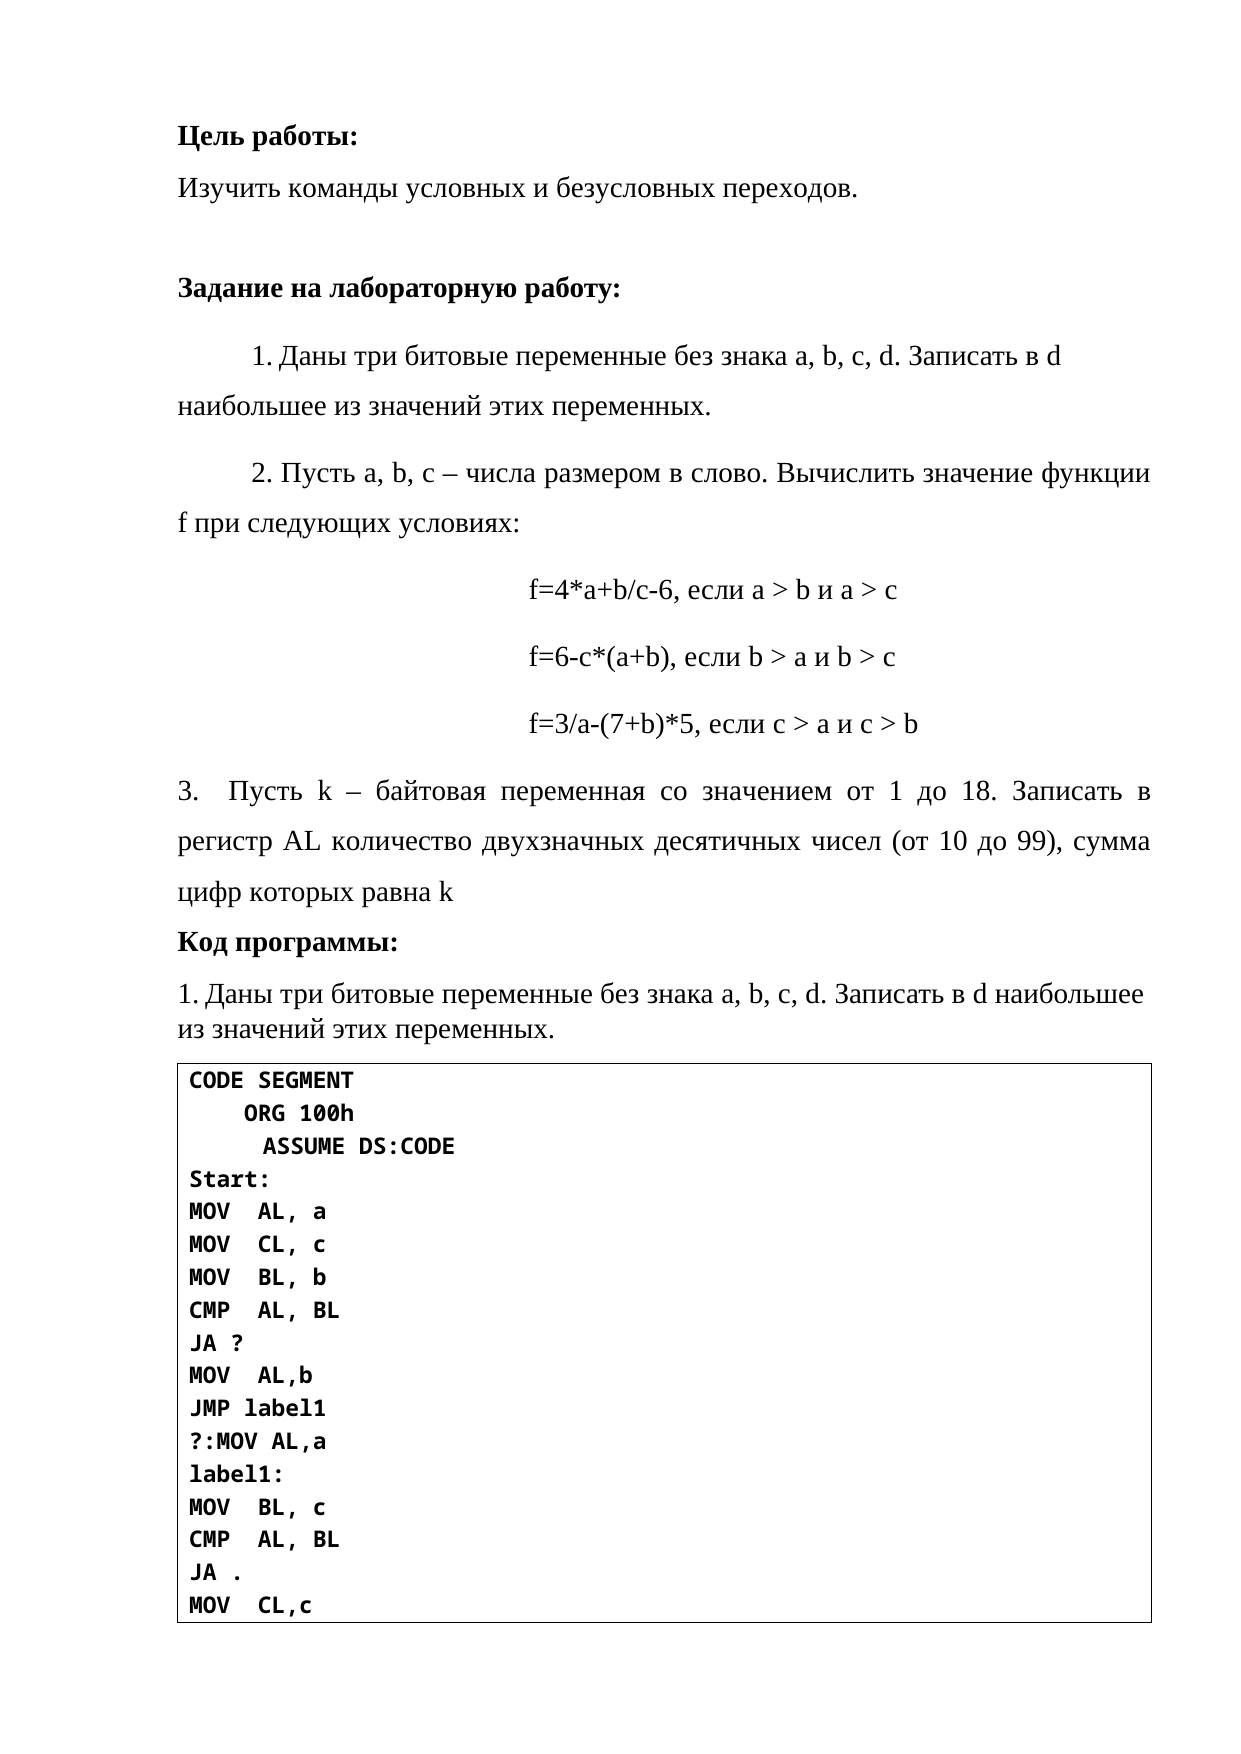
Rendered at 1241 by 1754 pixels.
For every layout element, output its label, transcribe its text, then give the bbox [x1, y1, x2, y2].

text Задание на лабораторную работу: [177, 271, 1152, 304]
text 1. Даны три битовые переменные без знака a, b, c, d. Записать в d наибольшее из значений этих переменных. [177, 976, 1152, 1045]
text 3. Пусть k – байтовая переменная со значением от 1 до 18. Записать в регистр AL количество двухзначных десятичных чисел (от 10 до 99), сумма цифр которых равна k [177, 773, 1152, 907]
text 1. Даны три битовые переменные без знака a, b, c, d. Записать в d наибольшее из значений этих переменных. [177, 338, 1152, 421]
text 2. Пусть a, b, c – числа размером в слово. Вычислить значение функции f при следующих условиях: [177, 455, 1152, 539]
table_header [178, 1064, 1151, 1622]
text f=6-c*(a+b), если b > a и b > c [215, 639, 1152, 673]
text Изучить команды условных и безусловных переходов. [177, 170, 1152, 203]
text f=3/a-(7+b)*5, если c > a и c > b [215, 706, 1152, 740]
text Цель работы: [177, 118, 1152, 152]
text f=4*a+b/c-6, если a > b и a > c [215, 572, 1152, 606]
text Код программы: [177, 924, 1152, 958]
